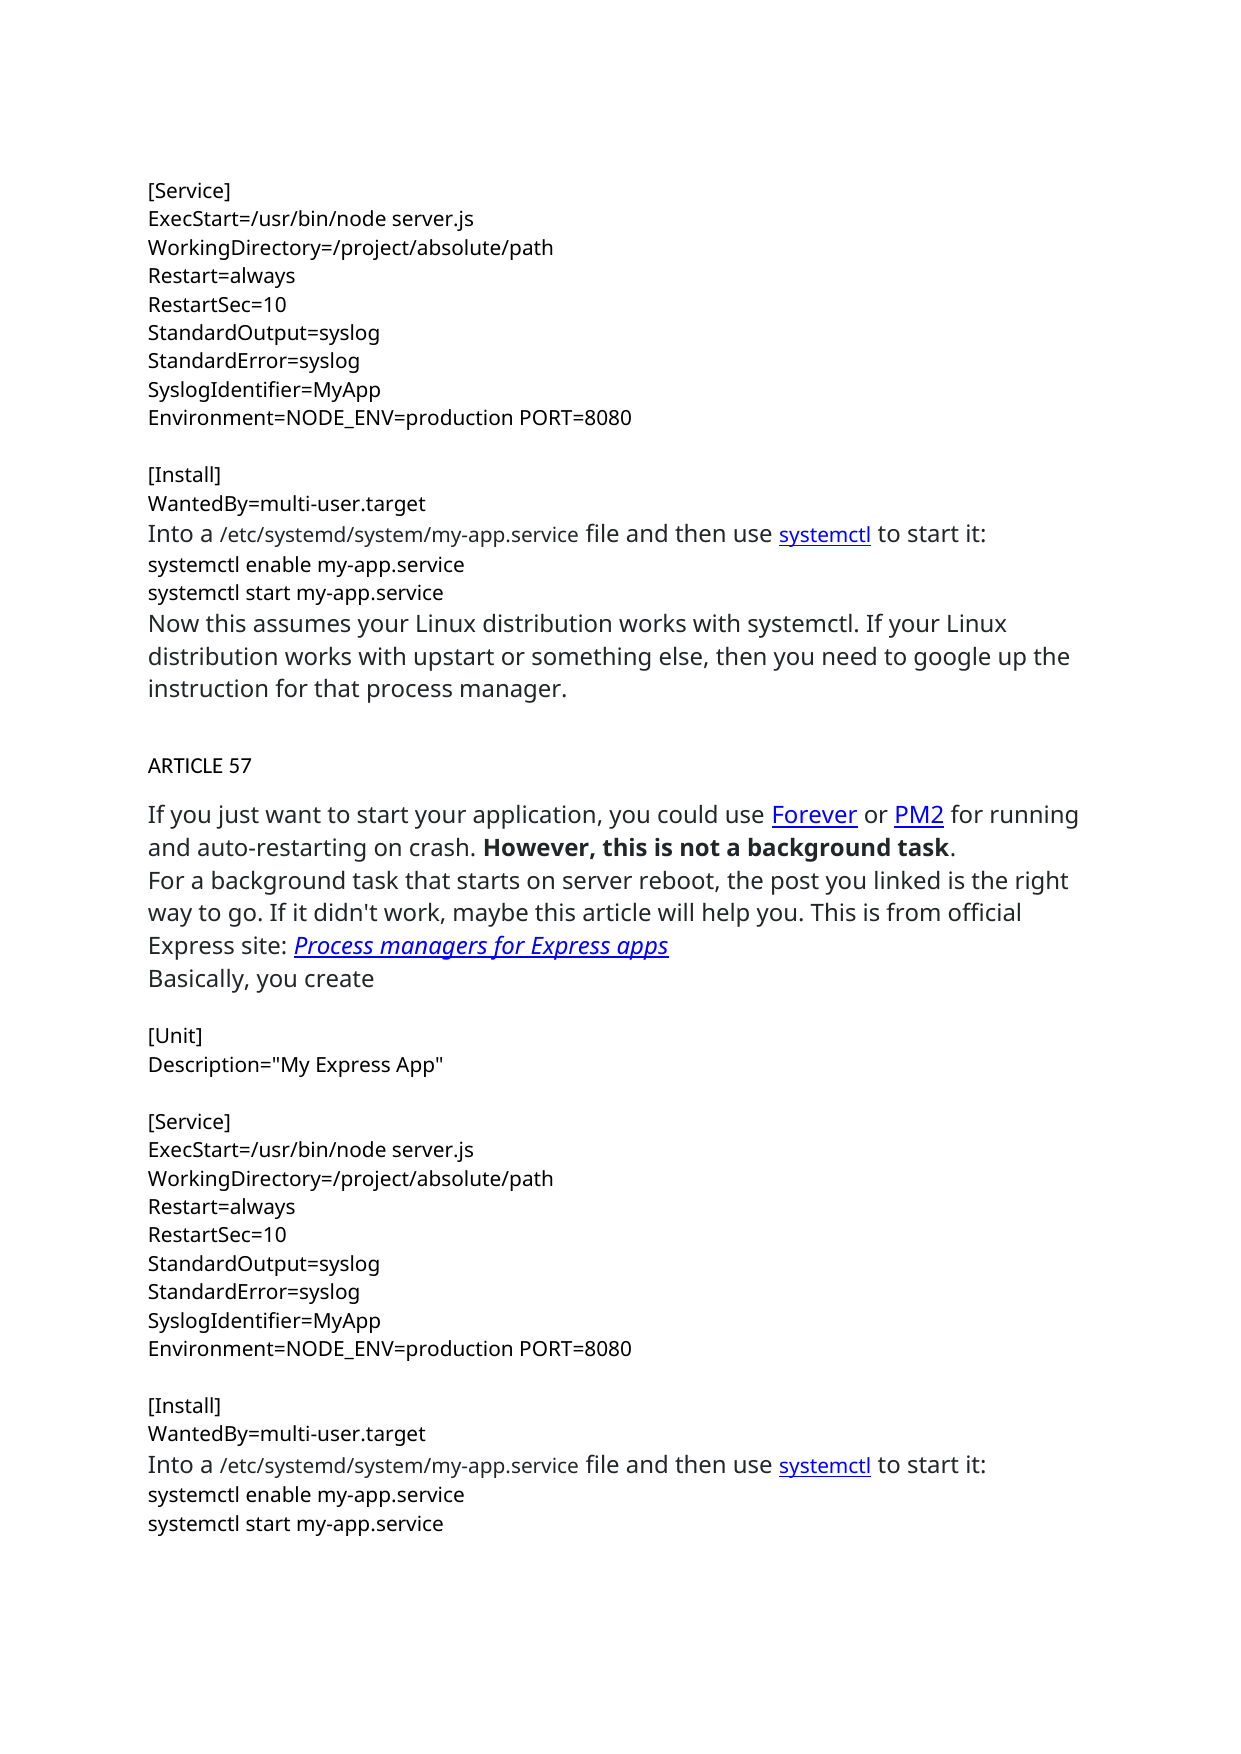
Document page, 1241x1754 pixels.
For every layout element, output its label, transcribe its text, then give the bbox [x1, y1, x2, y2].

text ExecStart=/usr/bin/node server.js [148, 204, 1093, 233]
text WorkingDirectory=/project/absolute/path [148, 1164, 1093, 1192]
text systemctl start my-app.service [148, 1509, 1093, 1537]
text SyslogIdentifier=MyApp [148, 1306, 1093, 1334]
text Now this assumes your Linux distribution works with systemctl. If your Linux distribution works with upstart or something else, then you need to google up the instruction for that process manager. [148, 607, 1093, 704]
text For a background task that starts on server reboot, the post you linked is the right way to go. If it didn't work, maybe this article will help you. This is from official Express site: Process managers for Express apps [148, 863, 1093, 961]
text systemctl start my-app.service [148, 578, 1093, 607]
text [Service] [148, 1107, 1093, 1135]
text ARTICLE 57 [148, 751, 1093, 779]
text Into a /etc/systemd/system/my-app.service file and then use systemctl to start it: [148, 517, 1093, 550]
text WantedBy=multi-user.target [148, 489, 1093, 517]
text [Service] [148, 176, 1093, 204]
text Environment=NODE_ENV=production PORT=8080 [148, 1334, 1093, 1363]
text Restart=always [148, 1192, 1093, 1221]
text StandardError=syslog [148, 1277, 1093, 1306]
text [Unit] [148, 1021, 1093, 1050]
text RestartSec=10 [148, 1221, 1093, 1249]
text Basically, you create [148, 961, 1093, 994]
text SyslogIdentifier=MyApp [148, 375, 1093, 403]
text systemctl enable my-app.service [148, 550, 1093, 578]
text WorkingDirectory=/project/absolute/path [148, 233, 1093, 261]
text StandardOutput=syslog [148, 318, 1093, 347]
text Into a /etc/systemd/system/my-app.service file and then use systemctl to start it: [148, 1448, 1093, 1481]
text Description="My Express App" [148, 1050, 1093, 1078]
text ExecStart=/usr/bin/node server.js [148, 1135, 1093, 1164]
text systemctl enable my-app.service [148, 1481, 1093, 1509]
text StandardOutput=syslog [148, 1249, 1093, 1277]
text RestartSec=10 [148, 290, 1093, 318]
text Restart=always [148, 261, 1093, 290]
text [Install] [148, 1391, 1093, 1419]
text [Install] [148, 460, 1093, 489]
text Environment=NODE_ENV=production PORT=8080 [148, 403, 1093, 432]
text WantedBy=multi-user.target [148, 1419, 1093, 1448]
text StandardError=syslog [148, 347, 1093, 375]
text If you just want to start your application, you could use Forever or PM2 for running and auto-restarting on crash. However, this is not a background task. [148, 798, 1093, 863]
